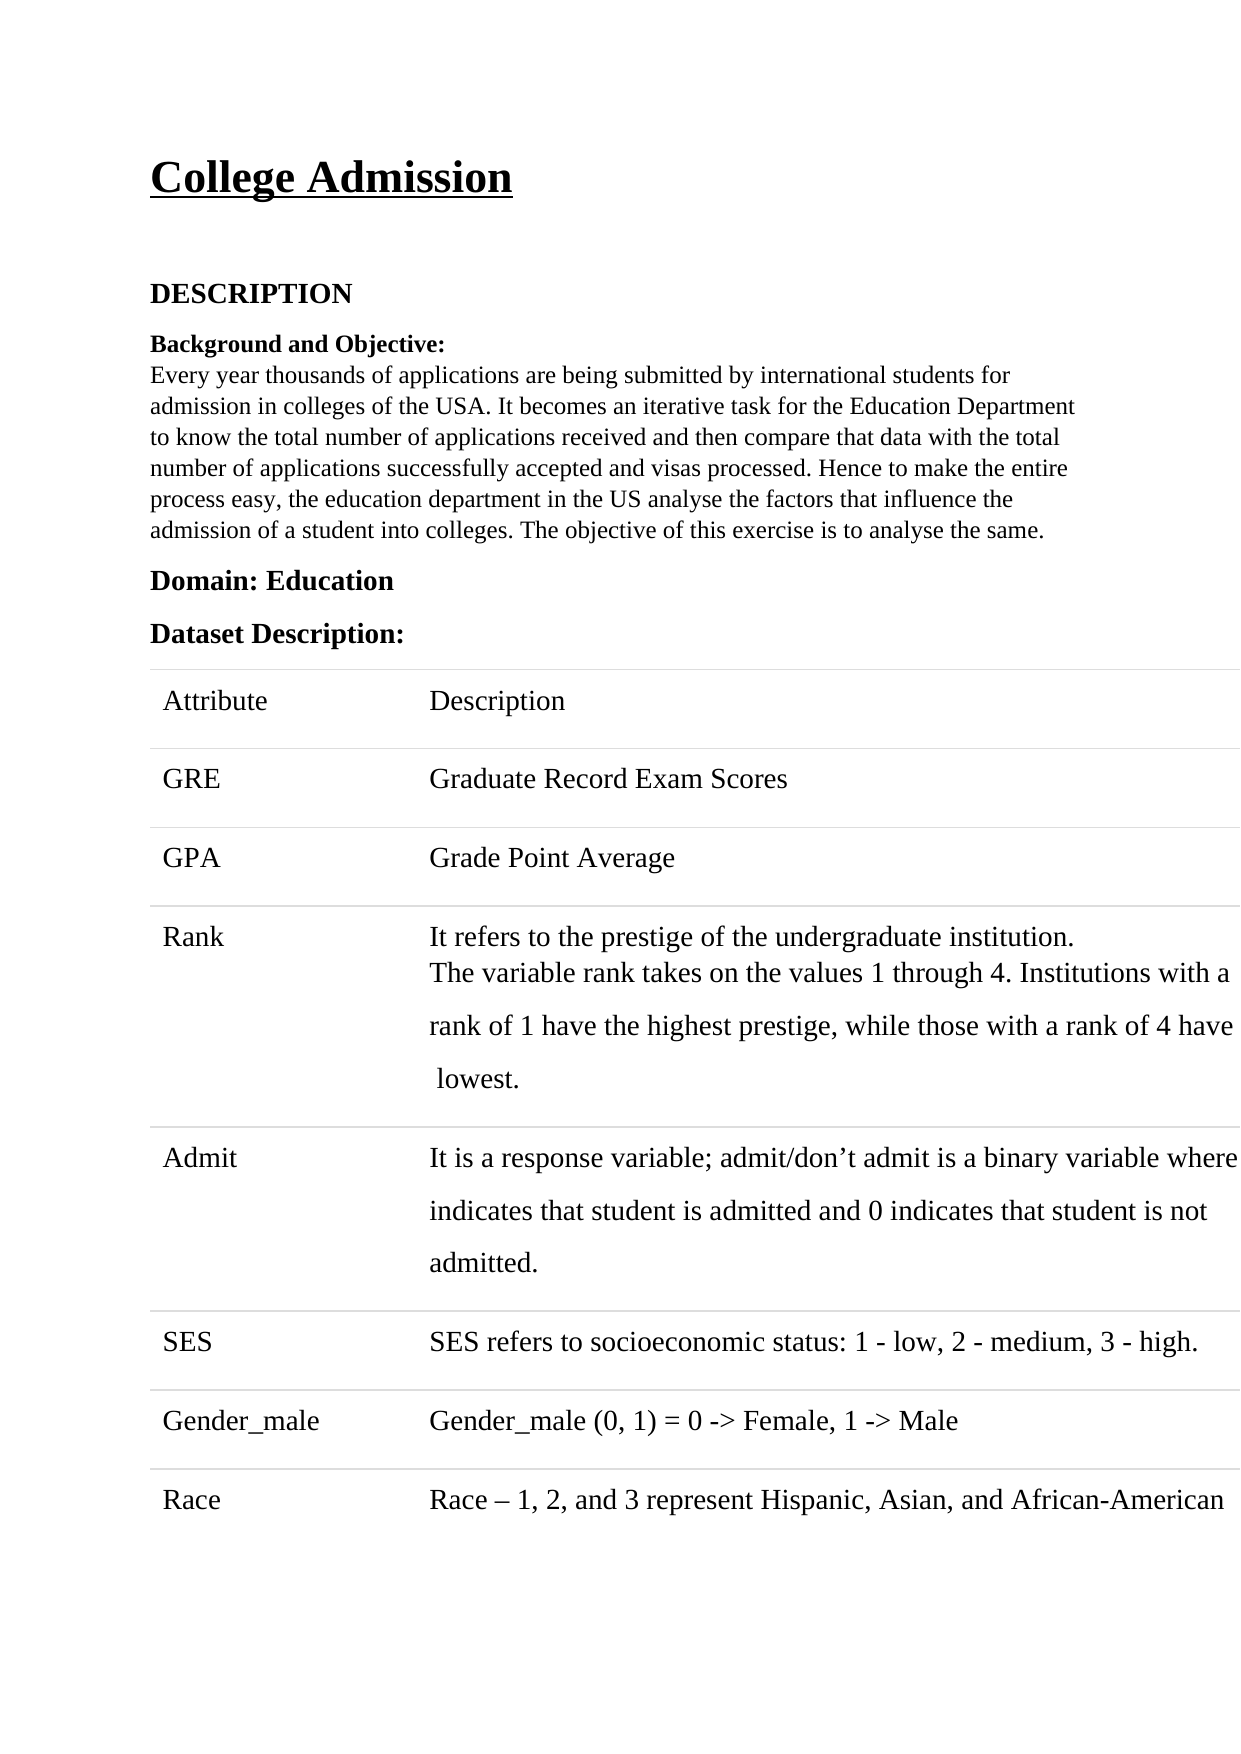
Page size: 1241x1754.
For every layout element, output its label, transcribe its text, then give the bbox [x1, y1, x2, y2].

table_cell Gender_male [150, 1391, 417, 1468]
text Dataset Description: [150, 616, 1090, 649]
table_cell Graduate Record Exam Scores [417, 749, 1240, 826]
table_header Attribute [150, 670, 417, 748]
table_cell Gender_male (0, 1) = 0 -> Female, 1 -> Male [417, 1391, 1240, 1468]
table_cell It refers to the prestige of the undergraduate institution. The variable rank takes on the values 1 through 4. Institutions with a rank of 1 have the highest prestige, while those with a rank of 4 have the lowest. [417, 907, 1240, 1126]
table_cell It is a response variable; admit/don’t admit is a binary variable where 1 indicates that student is admitted and 0 indicates that student is not admitted. [417, 1128, 1240, 1310]
table_header Description [417, 670, 1240, 748]
table_cell GPA [150, 828, 417, 905]
table_cell Admit [150, 1128, 417, 1310]
table_cell Race – 1, 2, and 3 represent Hispanic, Asian, and African-American [417, 1470, 1240, 1547]
table_cell Rank [150, 907, 417, 1126]
table_cell SES [150, 1312, 417, 1389]
text College Admission [150, 150, 1090, 203]
text Domain: Education [150, 563, 1090, 597]
table_cell SES refers to socioeconomic status: 1 - low, 2 - medium, 3 - high. [417, 1312, 1240, 1389]
table_cell Grade Point Average [417, 828, 1240, 905]
table_cell Race [150, 1470, 417, 1547]
text DESCRIPTION [150, 276, 1090, 310]
text Background and Objective: Every year thousands of applications are being submitted by international students for admission in colleges of the USA. It becomes an iterative task for the Education Department to know the total number of applications received and then compare that data with the total number of applications successfully accepted and visas processed. Hence to make the entire process easy, the education department in the US analyse the factors that influence the admission of a student into colleges. The objective of this exercise is to analyse the same. [150, 329, 1090, 544]
table_cell GRE [150, 749, 417, 826]
